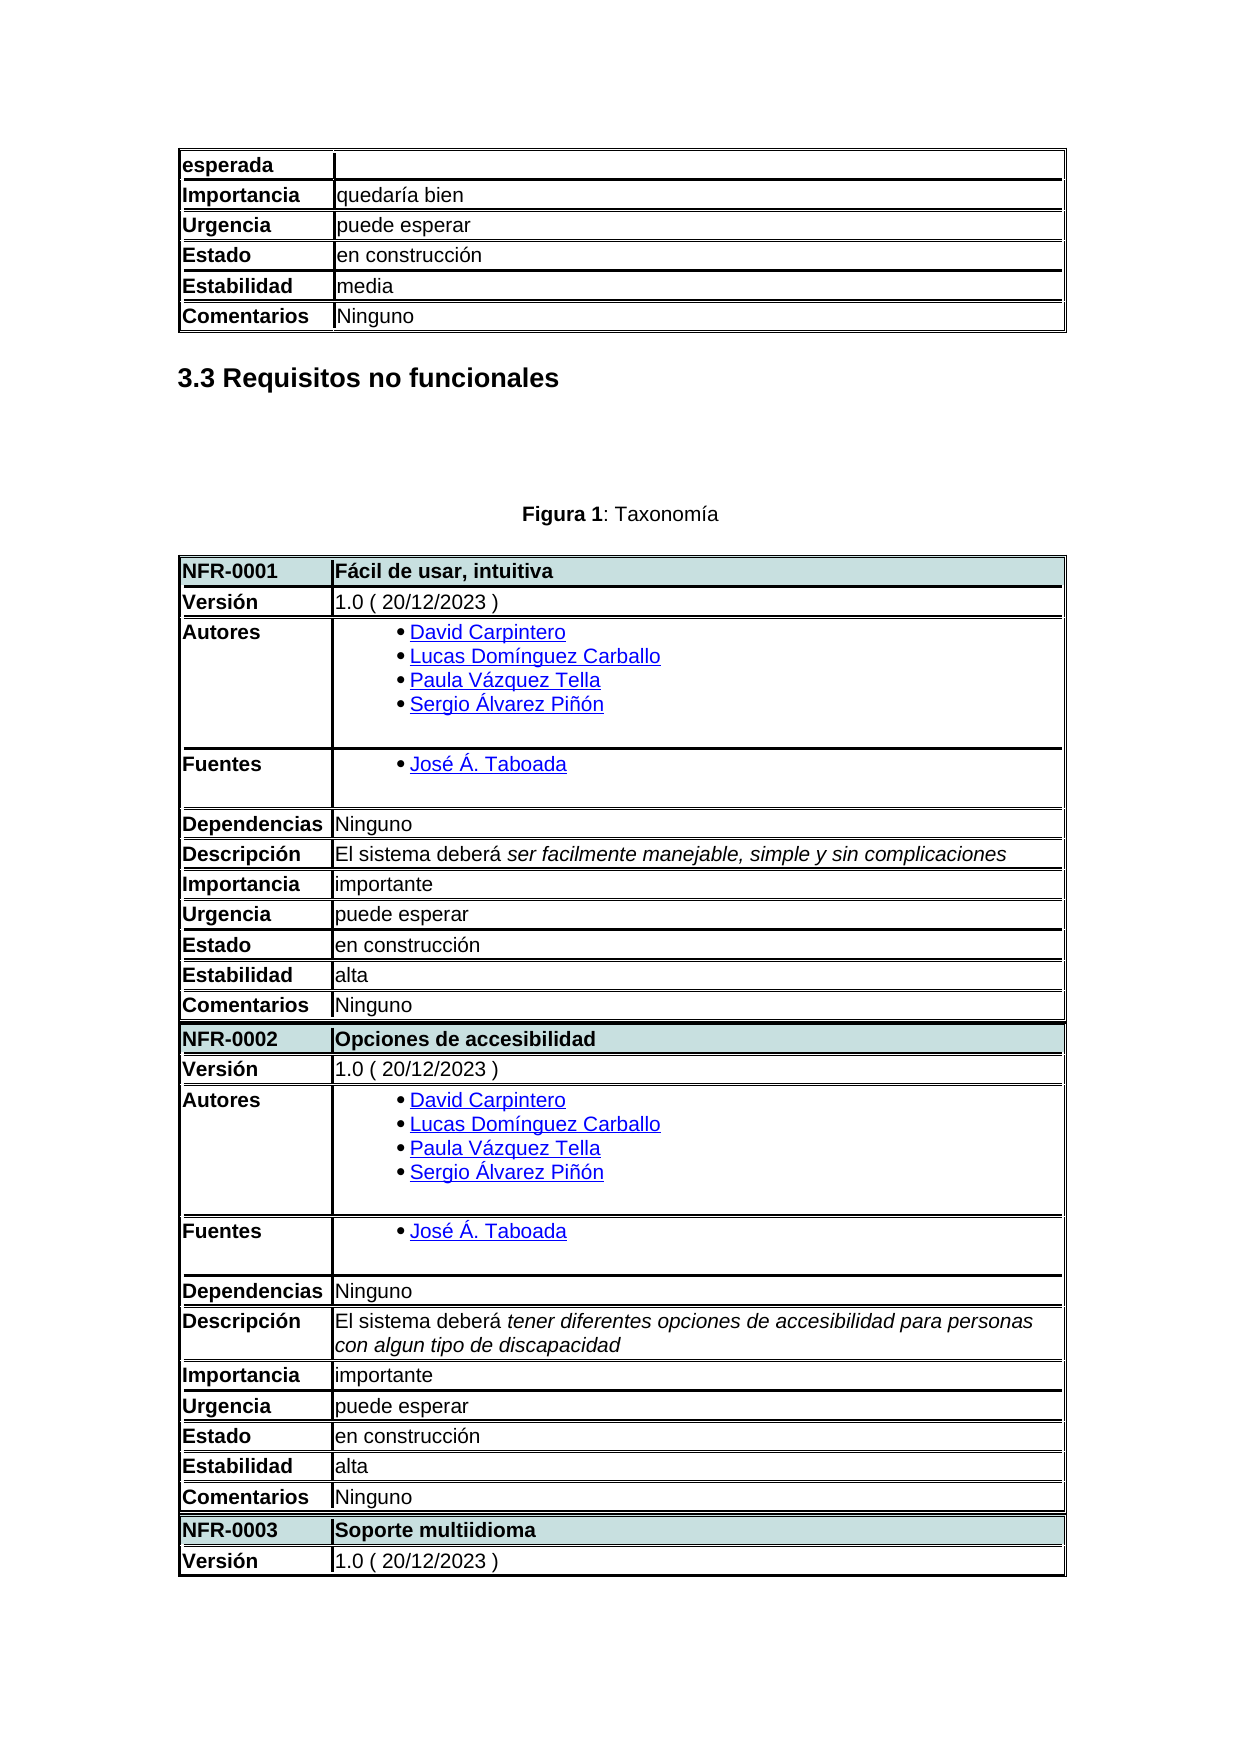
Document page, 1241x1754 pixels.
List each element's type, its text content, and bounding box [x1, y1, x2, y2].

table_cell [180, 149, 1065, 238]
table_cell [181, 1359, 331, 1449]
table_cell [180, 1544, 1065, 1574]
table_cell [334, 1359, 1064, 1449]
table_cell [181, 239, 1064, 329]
text Figura 1: Taxonomía [177, 501, 1063, 525]
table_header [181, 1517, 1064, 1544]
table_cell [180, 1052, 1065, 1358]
subtitle 3.3 Requisitos no funcionales [177, 362, 1063, 393]
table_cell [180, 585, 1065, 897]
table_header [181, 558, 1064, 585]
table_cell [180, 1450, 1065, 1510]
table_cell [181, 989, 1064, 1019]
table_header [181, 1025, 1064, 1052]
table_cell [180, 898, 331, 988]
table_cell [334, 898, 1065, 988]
